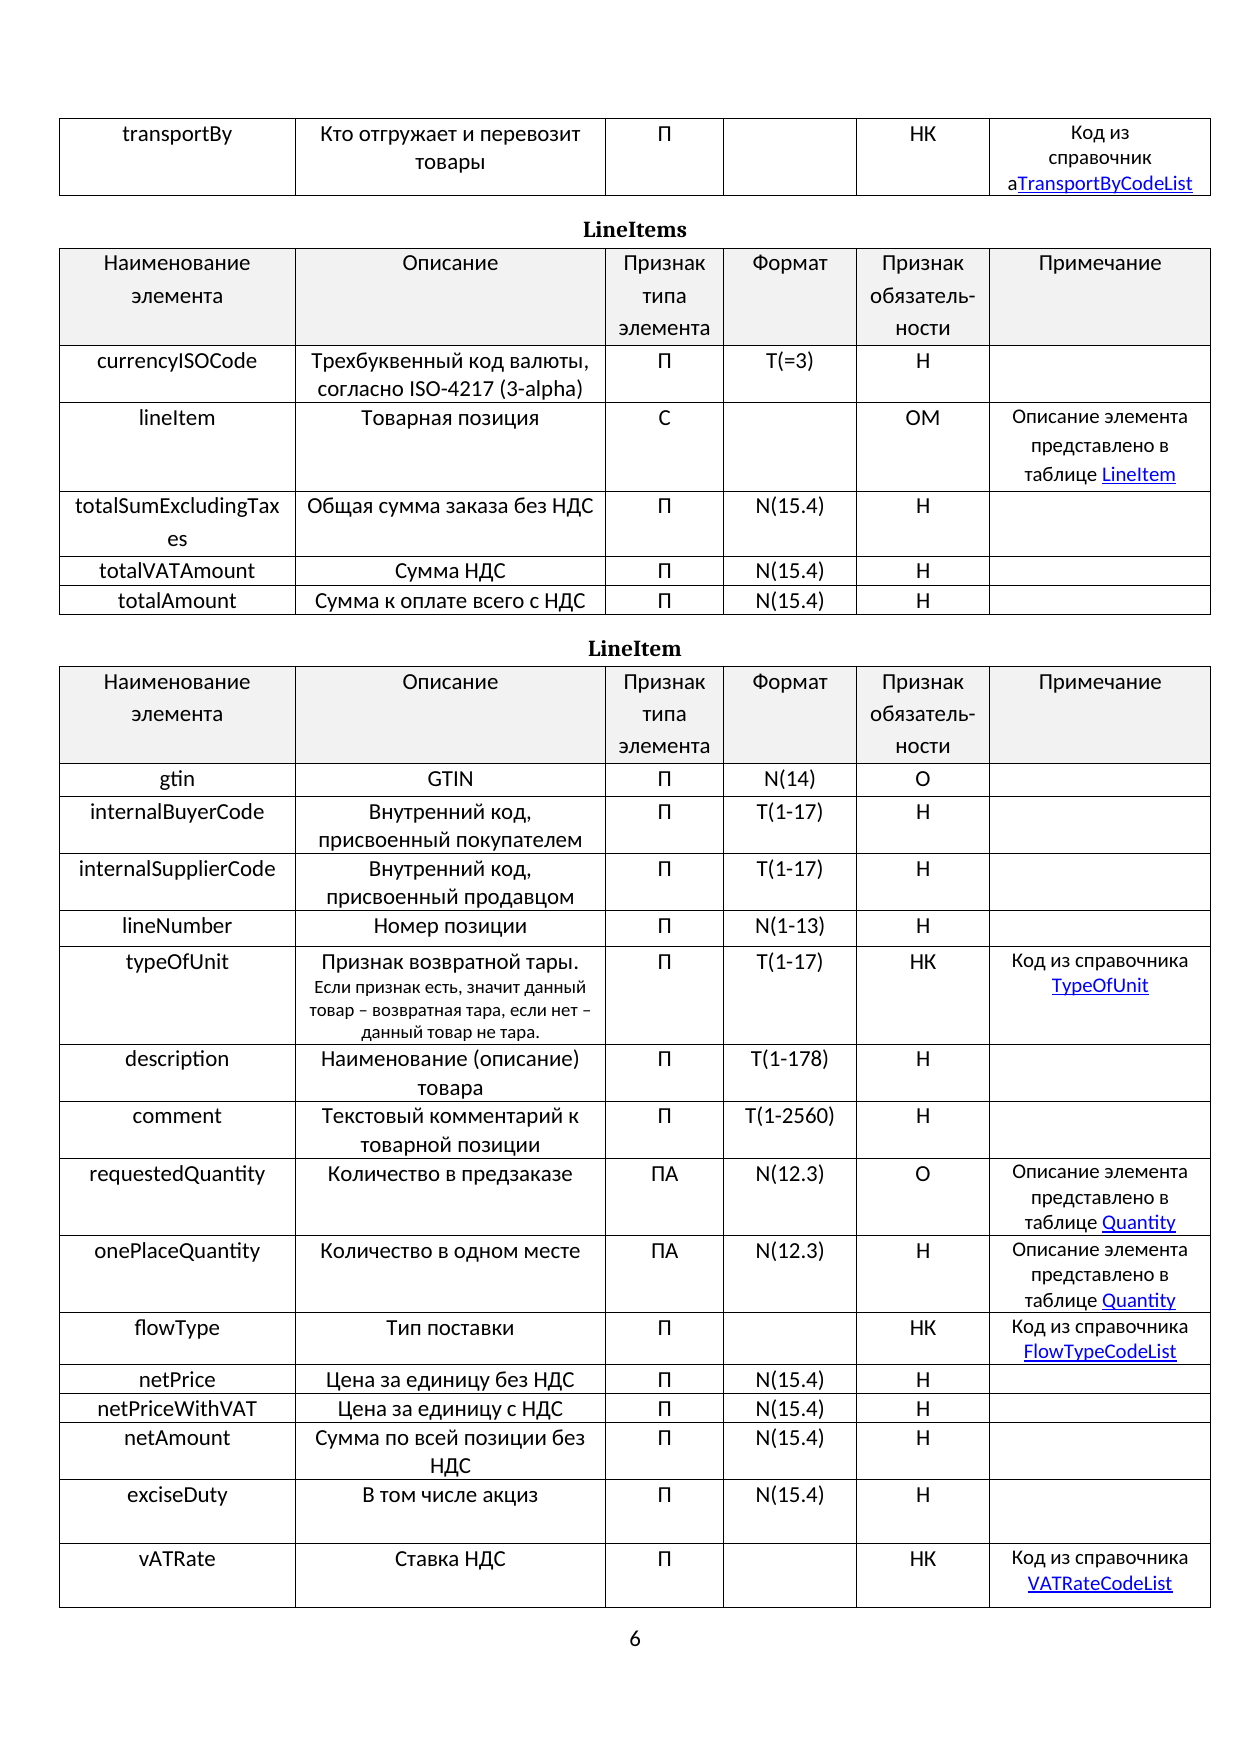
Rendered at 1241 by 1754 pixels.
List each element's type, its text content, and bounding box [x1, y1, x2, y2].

table_cell N(1-13) [724, 911, 856, 946]
table_cell Н [857, 1480, 989, 1543]
table_cell [990, 1365, 1210, 1393]
table_cell НК [857, 1544, 989, 1607]
table_cell Н [857, 557, 989, 585]
table_cell [990, 586, 1210, 614]
table_cell Сумма по всей позиции без НДС [296, 1423, 605, 1479]
table_cell П [606, 1480, 723, 1543]
table_cell T(1-17) [724, 797, 856, 853]
table_cell [990, 557, 1210, 585]
table_cell [724, 1313, 856, 1364]
table_cell Количество в предзаказе [296, 1159, 605, 1235]
table_header Наименование элемента [60, 667, 295, 763]
table_cell Н [857, 1394, 989, 1422]
table_header Наименование элемента [60, 249, 295, 345]
table_cell totalSumExcludingTaxes [60, 492, 295, 556]
table_cell description [60, 1045, 295, 1101]
table_cell Цена за единицу с НДС [296, 1394, 605, 1422]
table_cell netPriceWithVAT [60, 1394, 295, 1422]
table_cell Товарная позиция [296, 403, 605, 491]
table_cell currencyISOCode [60, 346, 295, 402]
table_cell [990, 764, 1210, 796]
table_cell Н [857, 1423, 989, 1479]
table_cell T(1-178) [724, 1045, 856, 1101]
table_cell НК [857, 119, 989, 195]
table_header Описание [296, 249, 605, 345]
table_cell Н [857, 586, 989, 614]
table_cell N(15.4) [724, 1480, 856, 1543]
table_cell П [606, 1102, 723, 1158]
table_cell [990, 492, 1210, 556]
table_cell П [606, 1544, 723, 1607]
table_cell П [606, 1423, 723, 1479]
table_cell Н [857, 797, 989, 853]
table_cell N(15.4) [724, 1394, 856, 1422]
table_cell П [606, 586, 723, 614]
table_cell П [606, 1045, 723, 1101]
table_cell П [606, 1394, 723, 1422]
table_cell totalVATAmount [60, 557, 295, 585]
table_cell [990, 1423, 1210, 1479]
table_cell Код из справочника VATRateCodeList [990, 1544, 1210, 1607]
table_cell П [606, 119, 723, 195]
table_cell typeOfUnit [60, 947, 295, 1043]
table_cell Описание элемента представлено в таблице Quantity [990, 1159, 1210, 1235]
table_cell О [857, 1159, 989, 1235]
table_cell comment [60, 1102, 295, 1158]
table_header Примечание [990, 249, 1210, 345]
table_cell Сумма НДС [296, 557, 605, 585]
table_header Признак обязатель-ности [857, 249, 989, 345]
table_cell НК [857, 947, 989, 1043]
table_cell [990, 854, 1210, 910]
table_cell П [606, 1365, 723, 1393]
table_cell П [606, 492, 723, 556]
table_cell Н [857, 1236, 989, 1312]
table_cell С [606, 403, 723, 491]
table_cell Номер позиции [296, 911, 605, 946]
table_cell GTIN [296, 764, 605, 796]
table_cell П [606, 764, 723, 796]
table_cell П [606, 854, 723, 910]
table_cell Сумма к оплате всего с НДС [296, 586, 605, 614]
table_cell N(14) [724, 764, 856, 796]
table_cell П [606, 947, 723, 1043]
table_cell Н [857, 346, 989, 402]
table_cell Код из справочникаTransportByCodeList [990, 119, 1210, 195]
table_cell Общая сумма заказа без НДС [296, 492, 605, 556]
table_cell ПА [606, 1159, 723, 1235]
table_cell N(15.4) [724, 1423, 856, 1479]
table_cell [724, 1544, 856, 1607]
table_cell Ставка НДС [296, 1544, 605, 1607]
table_cell [990, 346, 1210, 402]
table_cell Признак возвратной тары. Если признак есть, значит данный товар – возвратная тара, если нет – данный товар не тара. [296, 947, 605, 1043]
table_cell В том числе акциз [296, 1480, 605, 1543]
table_cell N(15.4) [724, 1365, 856, 1393]
table_cell О [857, 764, 989, 796]
table_header Формат [724, 667, 856, 763]
table_cell onePlaceQuantity [60, 1236, 295, 1312]
table_cell Описание элемента представлено в таблице LineItem [990, 403, 1210, 491]
table_cell lineNumber [60, 911, 295, 946]
table_cell gtin [60, 764, 295, 796]
table_cell ПА [606, 1236, 723, 1312]
table_cell [990, 1102, 1210, 1158]
table_cell Трехбуквенный код валюты, согласно ISO-4217 (3-alpha) [296, 346, 605, 402]
table_cell Н [857, 492, 989, 556]
table_cell [990, 797, 1210, 853]
table_cell Тип поставки [296, 1313, 605, 1364]
table_header Признак типа элемента [606, 667, 723, 763]
table_cell Н [857, 1102, 989, 1158]
subtitle LineItems [118, 217, 1152, 244]
table_cell vATRate [60, 1544, 295, 1607]
table_cell N(15.4) [724, 557, 856, 585]
table_cell Кто отгружает и перевозит товары [296, 119, 605, 195]
table_cell [990, 1480, 1210, 1543]
table_cell netAmount [60, 1423, 295, 1479]
table_cell Цена за единицу без НДС [296, 1365, 605, 1393]
table_cell flowType [60, 1313, 295, 1364]
table_cell requestedQuantity [60, 1159, 295, 1235]
table_cell lineItem [60, 403, 295, 491]
table_cell П [606, 346, 723, 402]
table_cell [724, 119, 856, 195]
table_cell Н [857, 1045, 989, 1101]
table_cell Наименование (описание) товара [296, 1045, 605, 1101]
table_cell Код из справочника TypeOfUnit [990, 947, 1210, 1043]
table_cell Код из справочника FlowTypeCodeList [990, 1313, 1210, 1364]
table_cell П [606, 797, 723, 853]
table_header Признак обязатель-ности [857, 667, 989, 763]
table_cell ОМ [857, 403, 989, 491]
table_header Признак типа элемента [606, 249, 723, 345]
table_cell T(=3) [724, 346, 856, 402]
table_cell П [606, 1313, 723, 1364]
table_cell Н [857, 1365, 989, 1393]
table_header Примечание [990, 667, 1210, 763]
table_header Описание [296, 667, 605, 763]
table_cell Н [857, 911, 989, 946]
table_cell T(1-17) [724, 854, 856, 910]
table_cell П [606, 557, 723, 585]
table_cell N(15.4) [724, 492, 856, 556]
table_cell [990, 1394, 1210, 1422]
table_cell П [606, 911, 723, 946]
table_cell НК [857, 1313, 989, 1364]
table_cell Н [857, 854, 989, 910]
table_cell T(1-17) [724, 947, 856, 1043]
table_cell Описание элемента представлено в таблице Quantity [990, 1236, 1210, 1312]
table_cell exciseDuty [60, 1480, 295, 1543]
table_cell N(15.4) [724, 586, 856, 614]
table_cell N(12.3) [724, 1236, 856, 1312]
table_cell netPrice [60, 1365, 295, 1393]
table_cell [990, 1045, 1210, 1101]
table_cell Внутренний код, присвоенный покупателем [296, 797, 605, 853]
table_cell transportBy [60, 119, 295, 195]
table_cell N(12.3) [724, 1159, 856, 1235]
table_cell internalBuyerCode [60, 797, 295, 853]
table_cell [990, 911, 1210, 946]
table_cell [724, 403, 856, 491]
table_cell Текстовый комментарий к товарной позиции [296, 1102, 605, 1158]
table_cell totalAmount [60, 586, 295, 614]
table_cell Количество в одном месте [296, 1236, 605, 1312]
table_cell internalSupplierCode [60, 854, 295, 910]
table_cell Внутренний код, присвоенный продавцом [296, 854, 605, 910]
table_cell Т(1-2560) [724, 1102, 856, 1158]
subtitle LineItem [118, 636, 1152, 662]
table_header Формат [724, 249, 856, 345]
